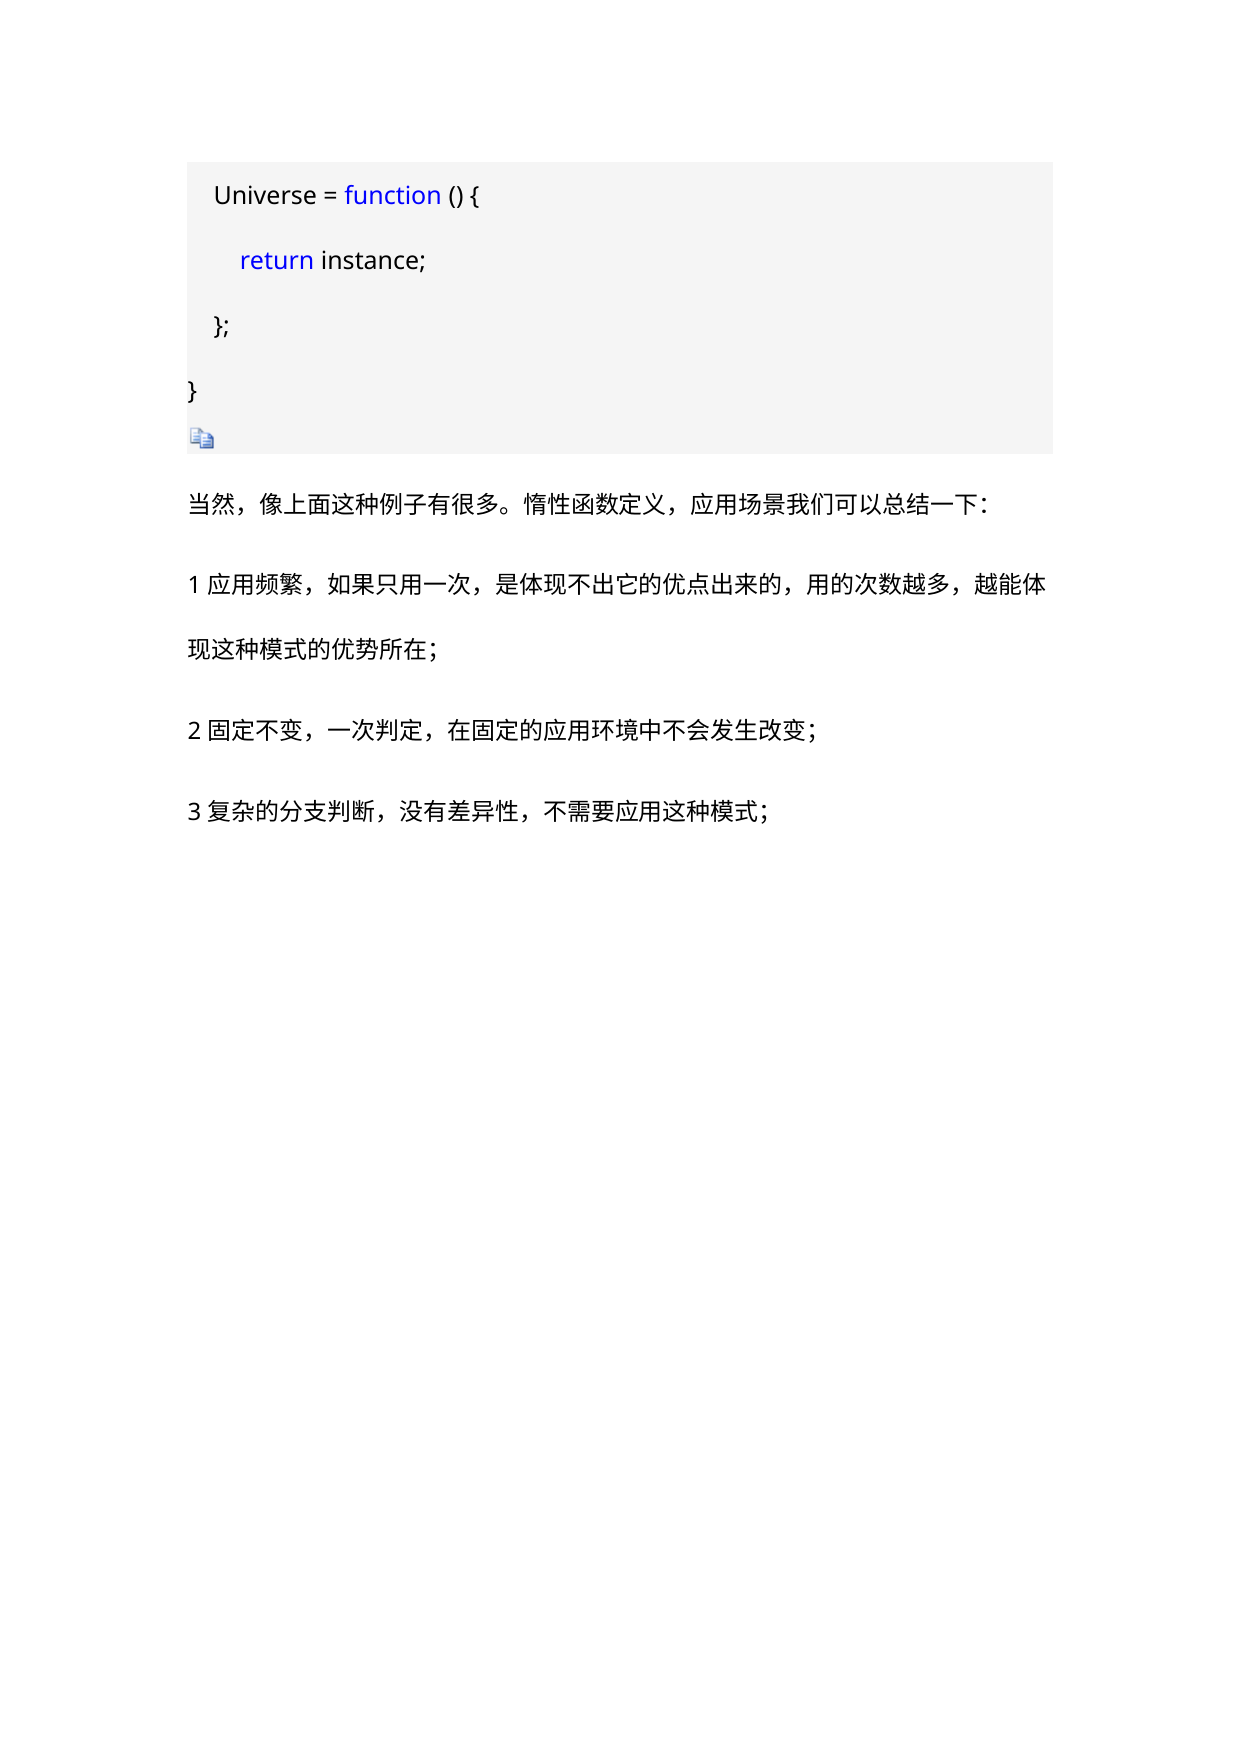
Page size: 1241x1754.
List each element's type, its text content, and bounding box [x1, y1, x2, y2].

text } [187, 357, 1053, 422]
text }; [187, 292, 1053, 357]
text 2 固定不变，一次判定，在固定的应用环境中不会发生改变； [187, 696, 1053, 761]
picture [187, 422, 219, 454]
text 1 应用频繁，如果只用一次，是体现不出它的优点出来的，用的次数越多，越能体现这种模式的优势所在； [187, 551, 1053, 681]
text 3 复杂的分支判断，没有差异性，不需要应用这种模式； [187, 777, 1053, 842]
text Universe = function () { [187, 162, 1053, 227]
text 当然，像上面这种例子有很多。惰性函数定义，应用场景我们可以总结一下： [187, 470, 1053, 535]
text return instance; [187, 227, 1053, 292]
